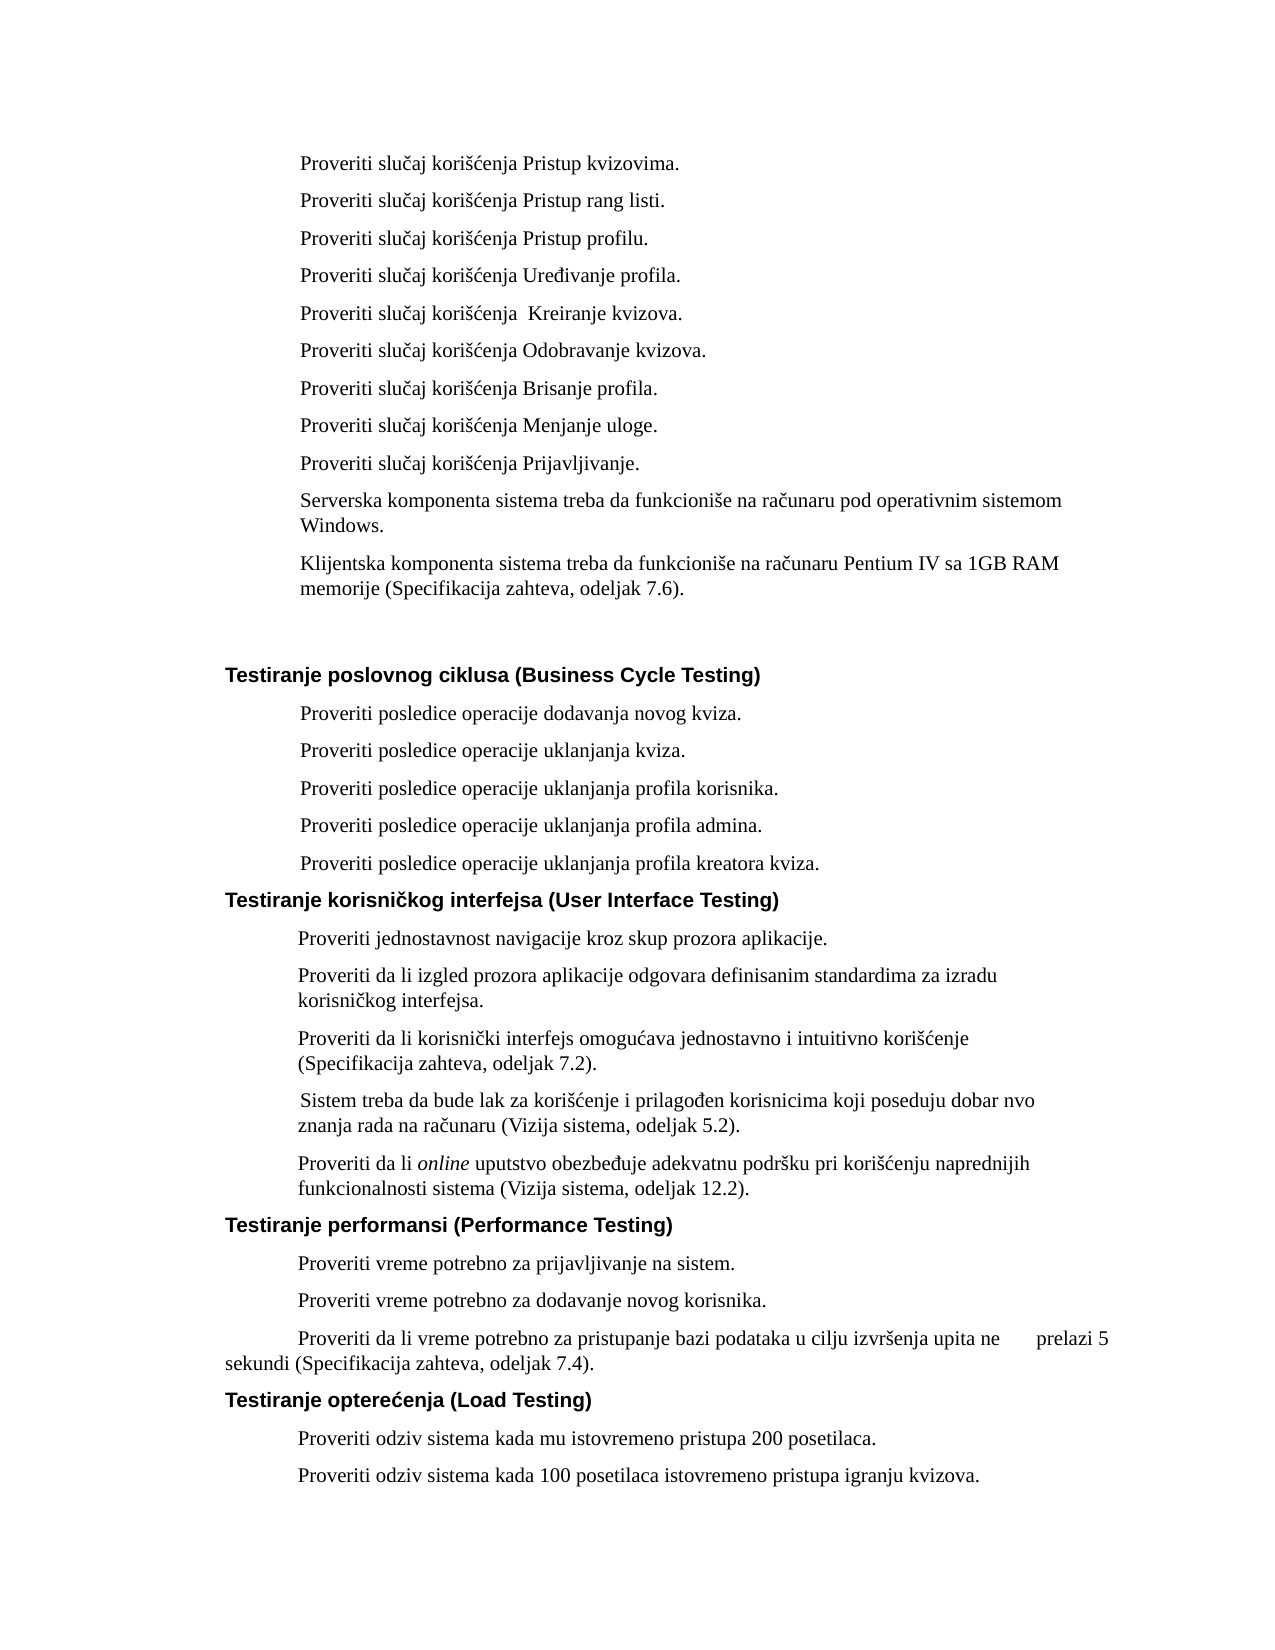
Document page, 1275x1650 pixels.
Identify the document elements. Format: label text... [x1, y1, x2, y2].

text Proveriti slučaj korišćenja Pristup rang listi. [300, 187, 1125, 212]
text Proveriti posledice operacije uklanjanja kviza. [300, 737, 1125, 762]
text Klijentska komponenta sistema treba da funkcioniše na računaru Pentium IV sa 1GB RAM memorije (Specifikacija zahteva, odeljak 7.6). [300, 550, 1125, 600]
text Testiranje korisničkog interfejsa (User Interface Testing) [225, 887, 1125, 912]
text Serverska komponenta sistema treba da funkcioniše na računaru pod operativnim sistemom Windows. [300, 487, 1125, 537]
text Testiranje opterećenja (Load Testing) [225, 1387, 1125, 1412]
text Proveriti da li vreme potrebno za pristupanje bazi podataka u cilju izvršenja upita ne prelazi 5 sekundi (Specifikacija zahteva, odeljak 7.4). [225, 1325, 1125, 1375]
text Proveriti slučaj korišćenja Kreiranje kvizova. [300, 300, 1125, 325]
text Testiranje performansi (Performance Testing) [225, 1212, 1125, 1237]
text Proveriti slučaj korišćenja Pristup profilu. [300, 225, 1125, 250]
text Proveriti odziv sistema kada 100 posetilaca istovremeno pristupa igranju kvizova. [225, 1462, 1125, 1487]
text Proveriti da li online uputstvo obezbeđuje adekvatnu podršku pri korišćenju naprednijih funkcionalnosti sistema (Vizija sistema, odeljak 12.2). [225, 1150, 1125, 1200]
text Proveriti slučaj korišćenja Menjanje uloge. [300, 412, 1125, 437]
text Proveriti slučaj korišćenja Odobravanje kvizova. [300, 337, 1125, 362]
text Proveriti posledice operacije uklanjanja profila korisnika. [300, 775, 1125, 800]
text Proveriti vreme potrebno za dodavanje novog korisnika. [225, 1287, 1125, 1312]
text Proveriti jednostavnost navigacije kroz skup prozora aplikacije. [225, 925, 1125, 950]
text Sistem treba da bude lak za korišćenje i prilagođen korisnicima koji poseduju dobar nvo znanja rada na računaru (Vizija sistema, odeljak 5.2). [225, 1087, 1125, 1137]
text Proveriti posledice operacije uklanjanja profila admina. [300, 812, 1125, 837]
text Proveriti da li korisnički interfejs omogućava jednostavno i intuitivno korišćenje (Specifikacija zahteva, odeljak 7.2). [225, 1025, 1125, 1075]
text Testiranje poslovnog ciklusa (Business Cycle Testing) [225, 662, 1125, 687]
text Proveriti slučaj korišćenja Pristup kvizovima. [300, 150, 1125, 175]
text Proveriti slučaj korišćenja Prijavljivanje. [300, 450, 1125, 475]
text Proveriti odziv sistema kada mu istovremeno pristupa 200 posetilaca. [225, 1425, 1125, 1450]
text Proveriti da li izgled prozora aplikacije odgovara definisanim standardima za izradu korisničkog interfejsa. [225, 962, 1125, 1012]
text Proveriti posledice operacije uklanjanja profila kreatora kviza. [300, 850, 1125, 875]
text Proveriti posledice operacije dodavanja novog kviza. [300, 700, 1125, 725]
text Proveriti slučaj korišćenja Brisanje profila. [300, 375, 1125, 400]
text Proveriti slučaj korišćenja Uređivanje profila. [300, 262, 1125, 287]
text Proveriti vreme potrebno za prijavljivanje na sistem. [225, 1250, 1125, 1275]
